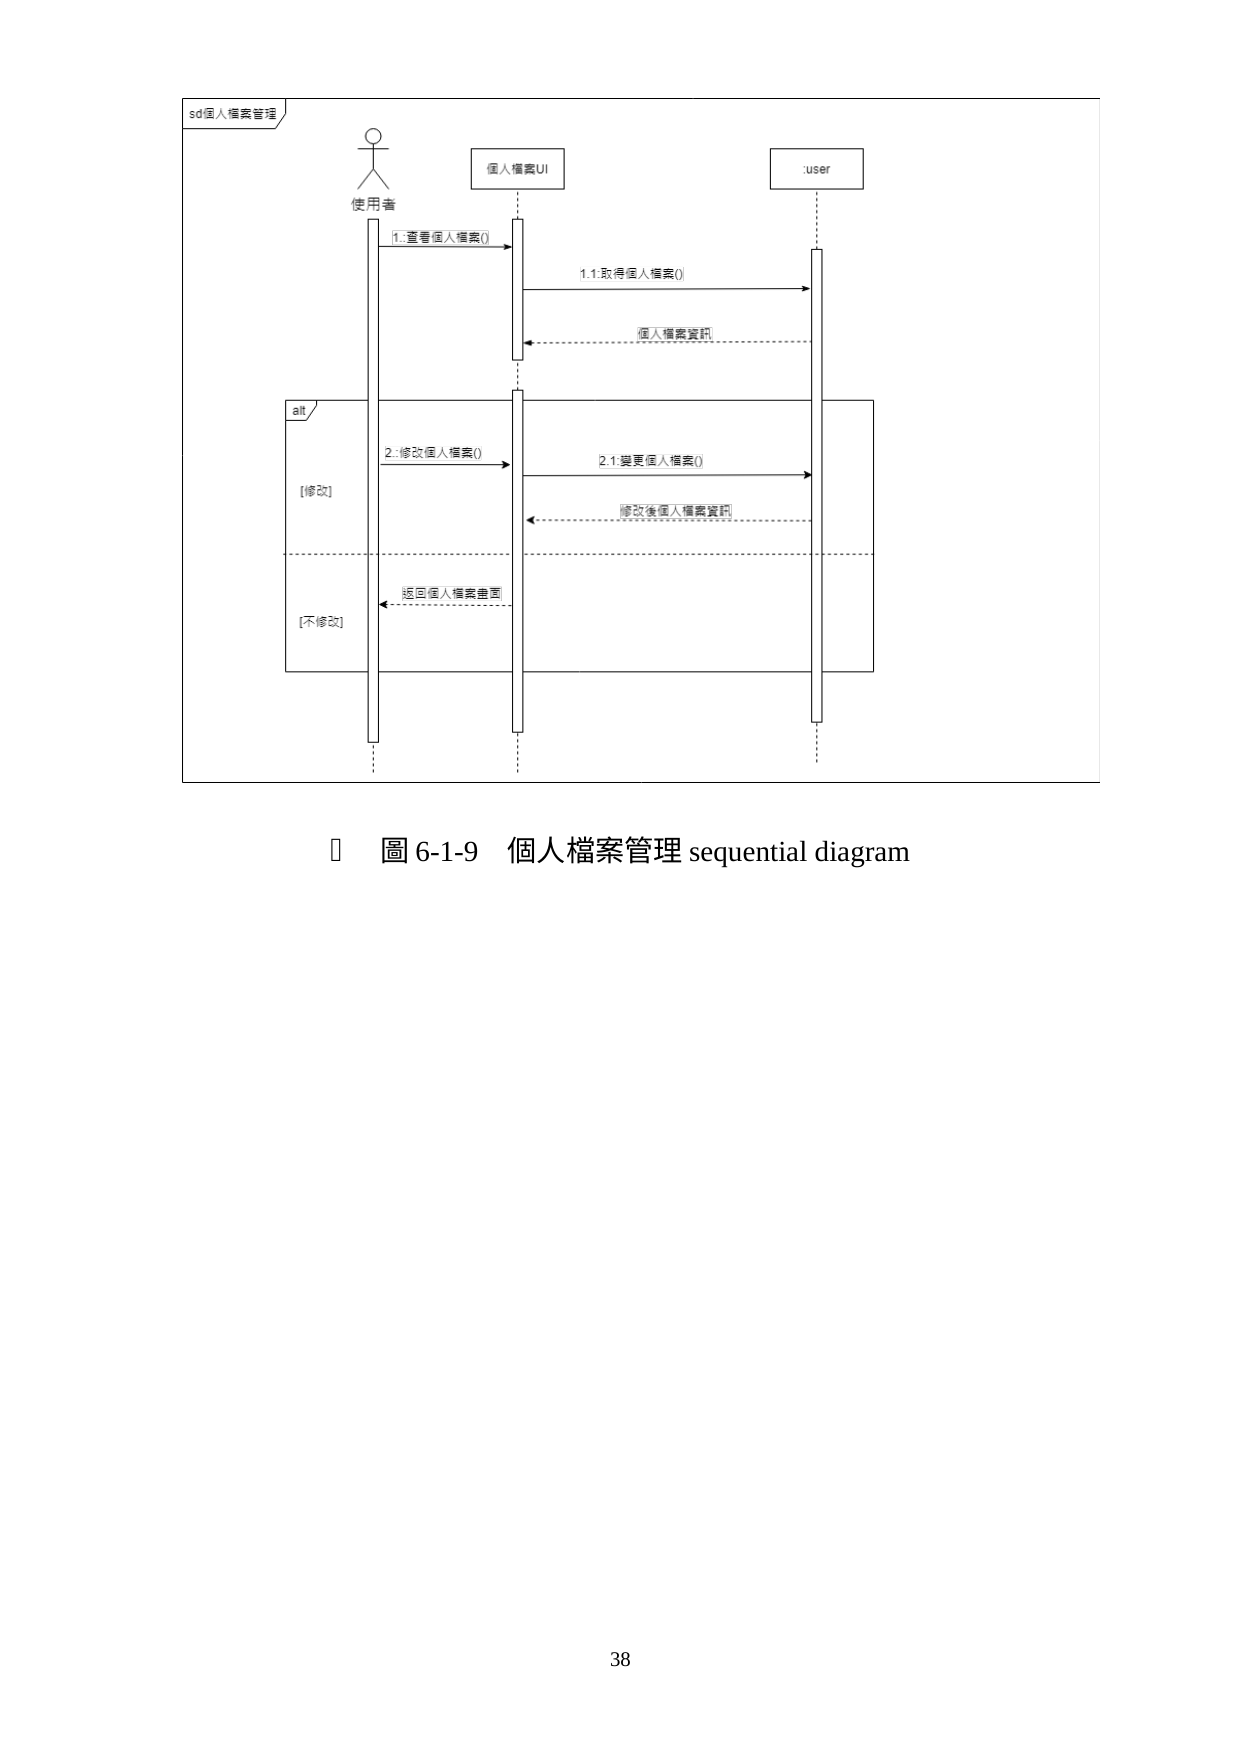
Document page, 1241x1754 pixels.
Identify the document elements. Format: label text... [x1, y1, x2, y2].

picture [182, 98, 1100, 783]
list 圖6-1-9 個人檔案管理 sequential diagram [89, 811, 1152, 886]
